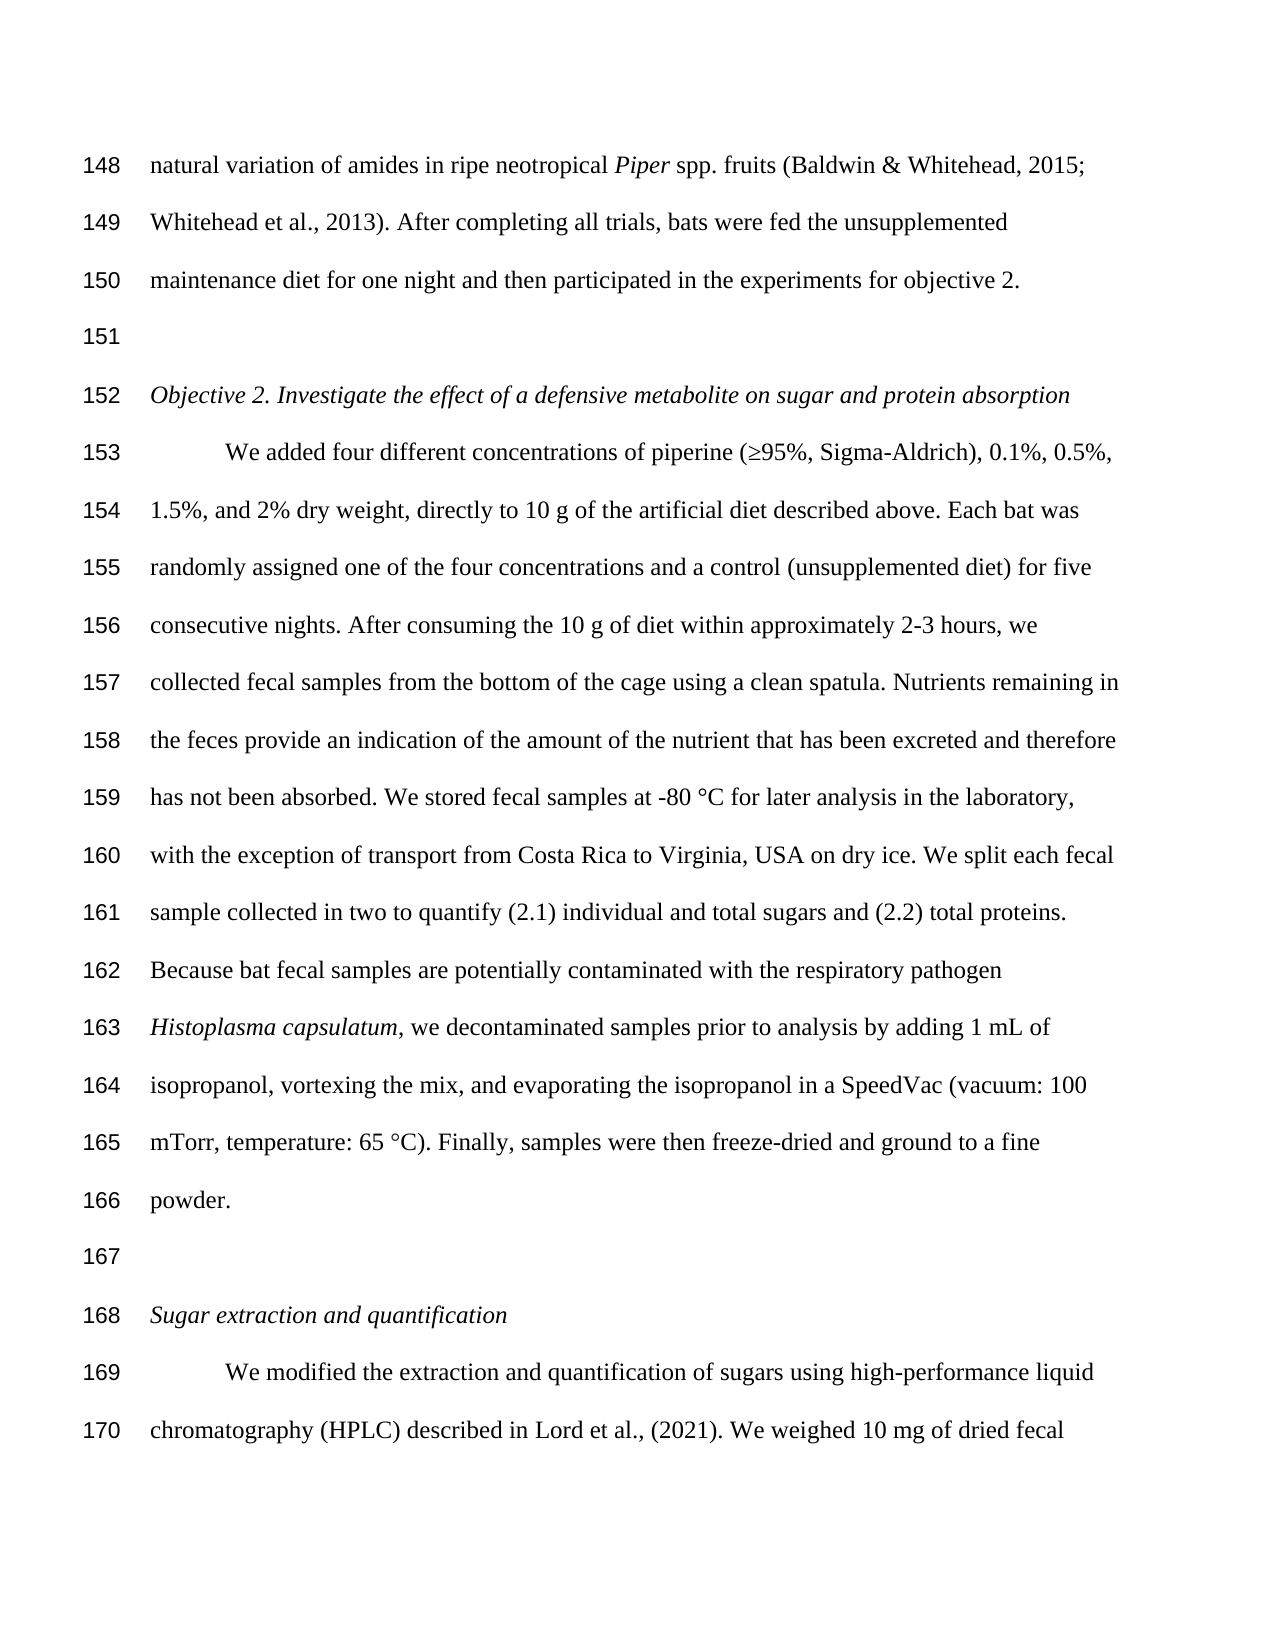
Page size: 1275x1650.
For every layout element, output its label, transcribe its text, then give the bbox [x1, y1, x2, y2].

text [150, 1357, 1125, 1444]
text We added four different concentrations of piperine (≥95%, Sigma-Aldrich), 0.1%, 0.5%, 1.5%, and 2% dry weight, directly to 10 g of the artificial diet described above. Each bat was randomly assigned one of the four concentrations and a control (unsupplemented diet) for five consecutive nights. After consuming the 10 g of diet within approximately 2-3 hours, we collected fecal samples from the bottom of the cage using a clean spatula. Nutrients remaining in the feces provide an indication of the amount of the nutrient that has been excreted and therefore has not been absorbed. We stored fecal samples at -80 °C for later analysis in the laboratory, with the exception of transport from Costa Rica to Virginia, USA on dry ice. We split each fecal sample collected in two to quantify (2.1) individual and total sugars and (2.2) total proteins. Because bat fecal samples are potentially contaminated with the respiratory pathogen Histoplasma capsulatum, we decontaminated samples prior to analysis by adding 1 mL of isopropanol, vortexing the mix, and evaporating the isopropanol in a SpeedVac (vacuum: 100 mTorr, temperature: 65 °C). Finally, samples were then freeze-dried and ground to a fine powder. [150, 437, 1125, 1214]
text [150, 150, 1125, 294]
text Objective 2. Investigate the effect of a defensive metabolite on sugar and protein absorption [150, 380, 1125, 409]
text Sugar extraction and quantification [150, 1300, 1125, 1329]
